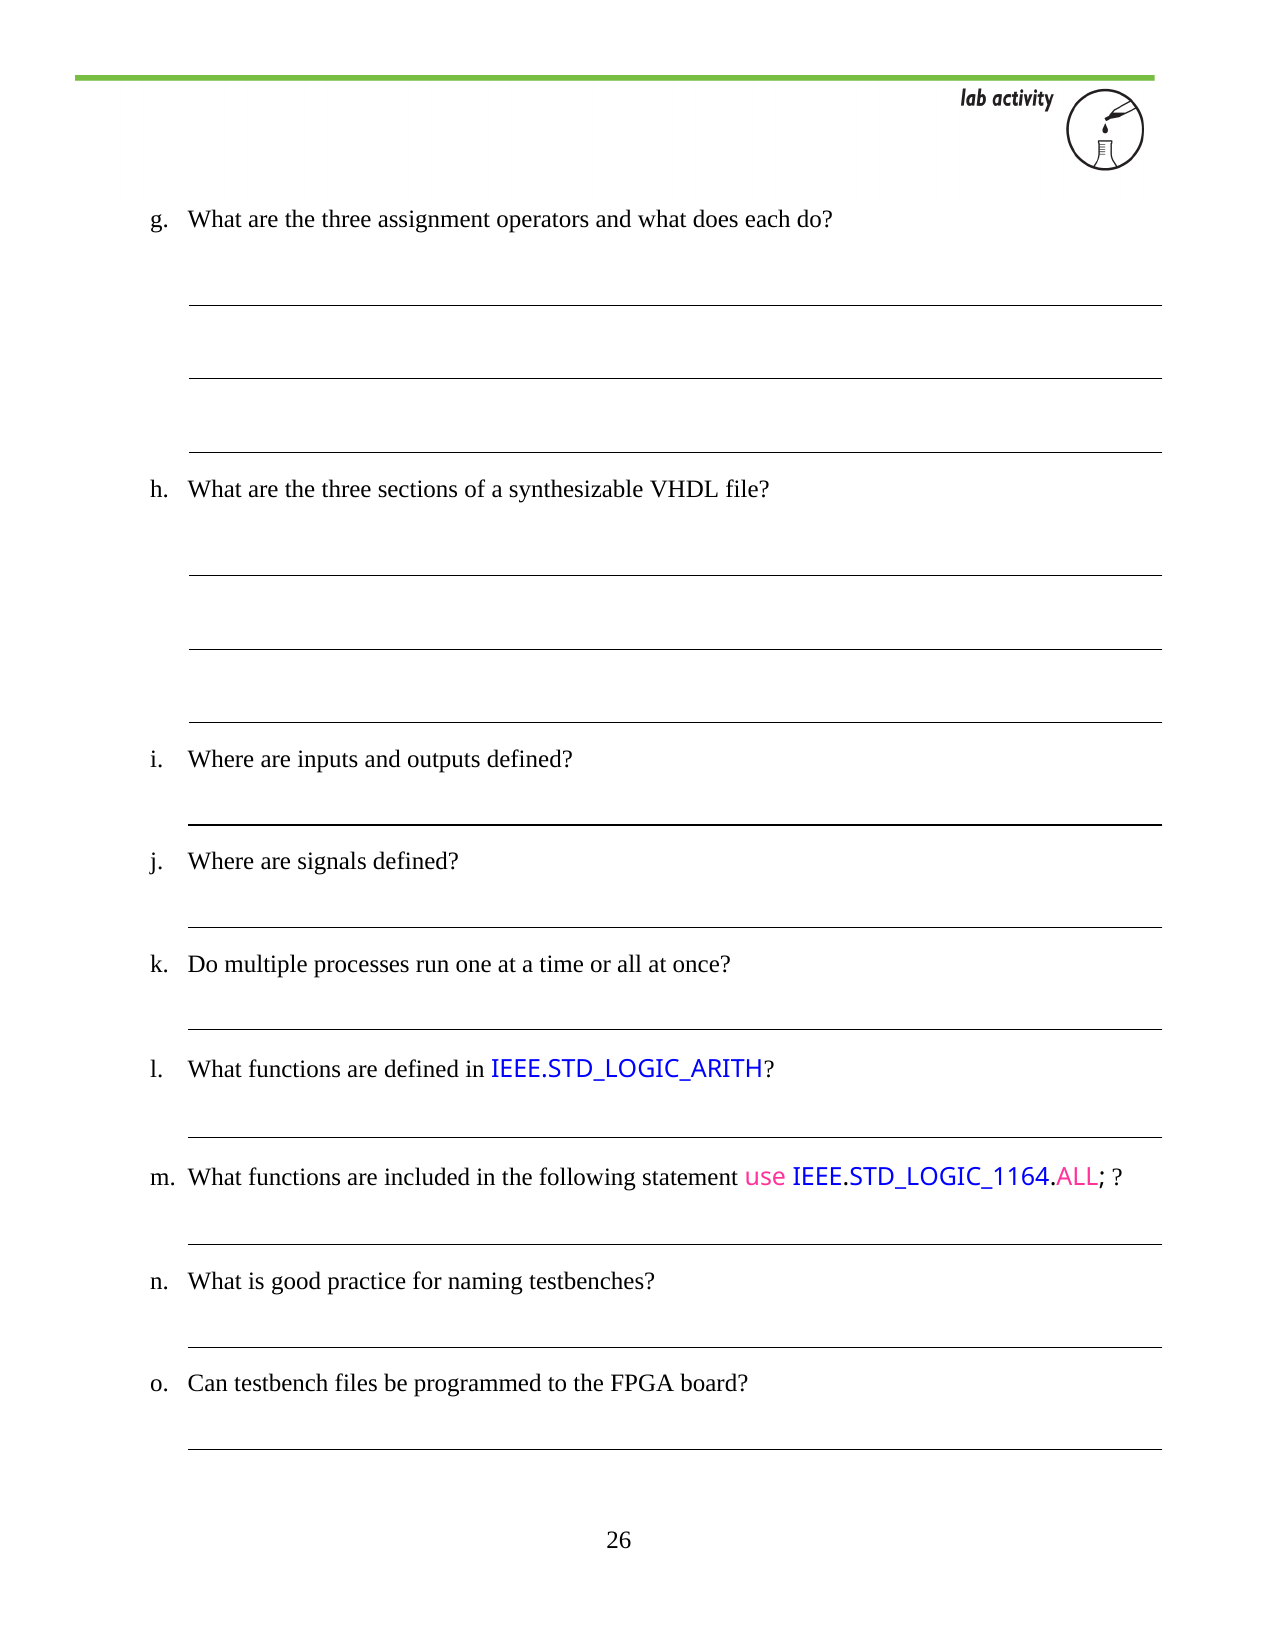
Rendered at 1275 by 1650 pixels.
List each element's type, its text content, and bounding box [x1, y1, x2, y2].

table_cell [66, 400, 1174, 474]
table_cell [66, 597, 1174, 671]
table_header [66, 253, 1174, 327]
list What are the three sections of a synthesizable VHDL file? [150, 474, 1162, 503]
table_cell [66, 327, 1174, 400]
text What functions are included in the following statement use IEEE.STD_LOGIC_1164.ALL; ? [150, 1159, 1162, 1193]
table_cell [66, 671, 1174, 744]
list Do multiple processes run one at a time or all at once? [150, 949, 1162, 977]
list What are the three assignment operators and what does each do? [150, 204, 1162, 232]
list Where are inputs and outputs defined? [150, 744, 1162, 773]
text What is good practice for naming testbenches? [150, 1266, 1162, 1295]
text Can testbench files be programmed to the FPGA board? [150, 1368, 1162, 1397]
list Where are signals defined? [150, 846, 1162, 875]
text What functions are defined in IEEE.STD_LOGIC_ARITH? [150, 1051, 1162, 1085]
table_header [66, 524, 1174, 597]
picture [75, 75, 1155, 204]
